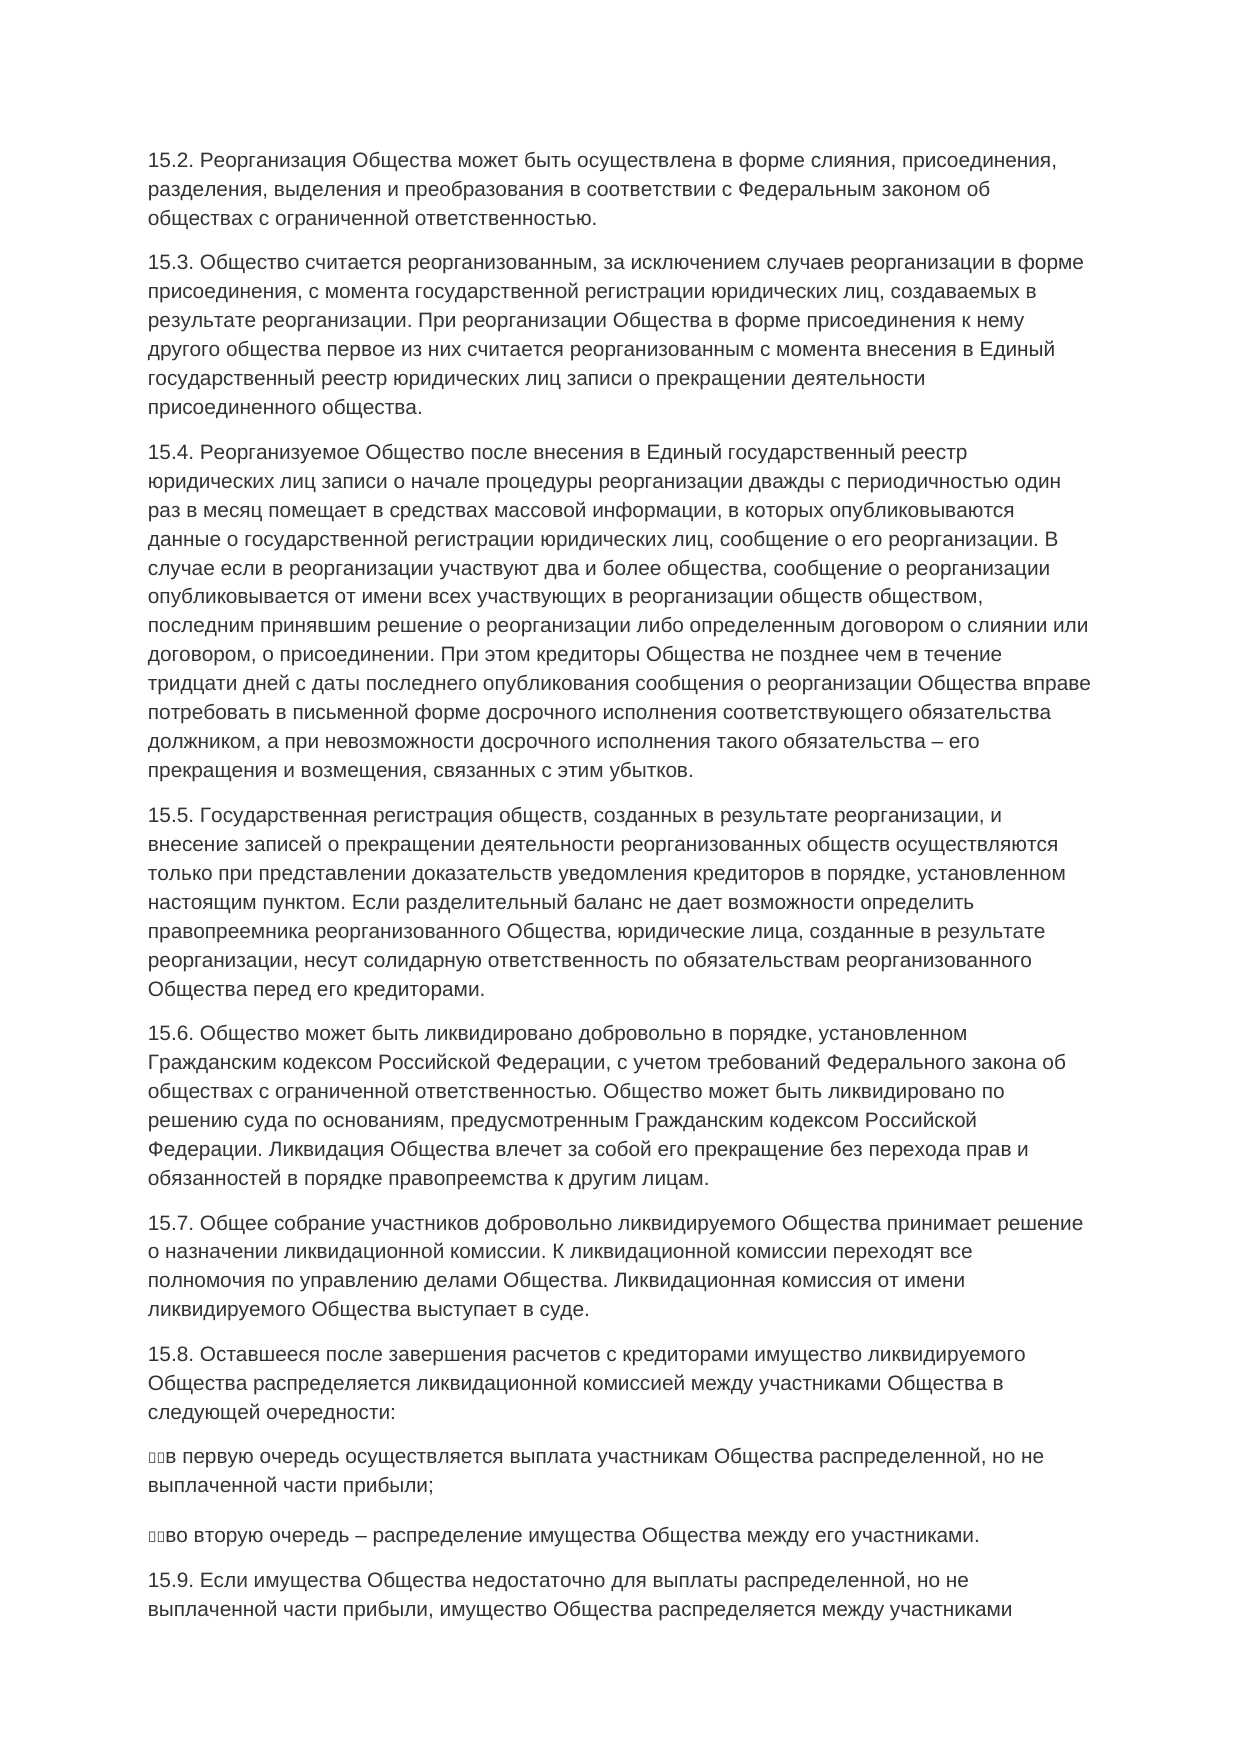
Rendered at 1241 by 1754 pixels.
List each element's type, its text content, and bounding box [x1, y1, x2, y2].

text 15.6. Общество может быть ликвидировано добровольно в порядке, установленном Гражданским кодексом Российской Федерации, с учетом требований Федерального закона об обществах с ограниченной ответственностью. Общество может быть ликвидировано по решению суда по основаниям, предусмотренным Гражданским кодексом Российской Федерации. Ликвидация Общества влечет за собой его прекращение без перехода прав и обязанностей в порядке правопреемства к другим лицам. [148, 1021, 1092, 1190]
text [148, 1568, 1092, 1621]
text 15.8. Оставшееся после завершения расчетов с кредиторами имущество ликвидируемого Общества распределяется ликвидационной комиссией между участниками Общества в следующей очередности: [148, 1342, 1092, 1424]
text 15.3. Общество считается реорганизованным, за исключением случаев реорганизации в форме присоединения, с момента государственной регистрации юридических лиц, создаваемых в результате реорганизации. При реорганизации Общества в форме присоединения к нему другого общества первое из них считается реорганизованным с момента внесения в Единый государственный реестр юридических лиц записи о прекращении деятельности присоединенного общества. [148, 250, 1092, 419]
text 15.7. Общее собрание участников добровольно ликвидируемого Общества принимает решение о назначении ликвидационной комиссии. К ликвидационной комиссии переходят все полномочия по управлению делами Общества. Ликвидационная комиссия от имени ликвидируемого Общества выступает в суде. [148, 1210, 1092, 1321]
text в первую очередь осуществляется выплата участникам Общества распределенной, но не выплаченной части прибыли; [148, 1444, 1092, 1497]
text 15.4. Реорганизуемое Общество после внесения в Единый государственный реестр юридических лиц записи о начале процедуры реорганизации дважды с периодичностью один раз в месяц помещает в средствах массовой информации, в которых опубликовываются данные о государственной регистрации юридических лиц, сообщение о его реорганизации. В случае если в реорганизации участвуют два и более общества, сообщение о реорганизации опубликовывается от имени всех участвующих в реорганизации обществ обществом, последним принявшим решение о реорганизации либо определенным договором о слиянии или договором, о присоединении. При этом кредиторы Общества не позднее чем в течение тридцати дней с даты последнего опубликования сообщения о реорганизации Общества вправе потребовать в письменной форме досрочного исполнения соответствующего обязательства должником, а при невозможности досрочного исполнения такого обязательства – его прекращения и возмещения, связанных с этим убытков. [148, 439, 1092, 782]
text 15.5. Государственная регистрация обществ, созданных в результате реорганизации, и внесение записей о прекращении деятельности реорганизованных обществ осуществляются только при представлении доказательств уведомления кредиторов в порядке, установленном настоящим пунктом. Если разделительный баланс не дает возможности определить правопреемника реорганизованного Общества, юридические лица, созданные в результате реорганизации, несут солидарную ответственность по обязательствам реорганизованного Общества перед его кредиторами. [148, 803, 1092, 1000]
text 15.2. Реорганизация Общества может быть осуществлена в форме слияния, присоединения, разделения, выделения и преобразования в соответствии с Федеральным законом об обществах с ограниченной ответственностью. [148, 148, 1092, 229]
text во вторую очередь – распределение имущества Общества между его участниками. [148, 1523, 1092, 1547]
